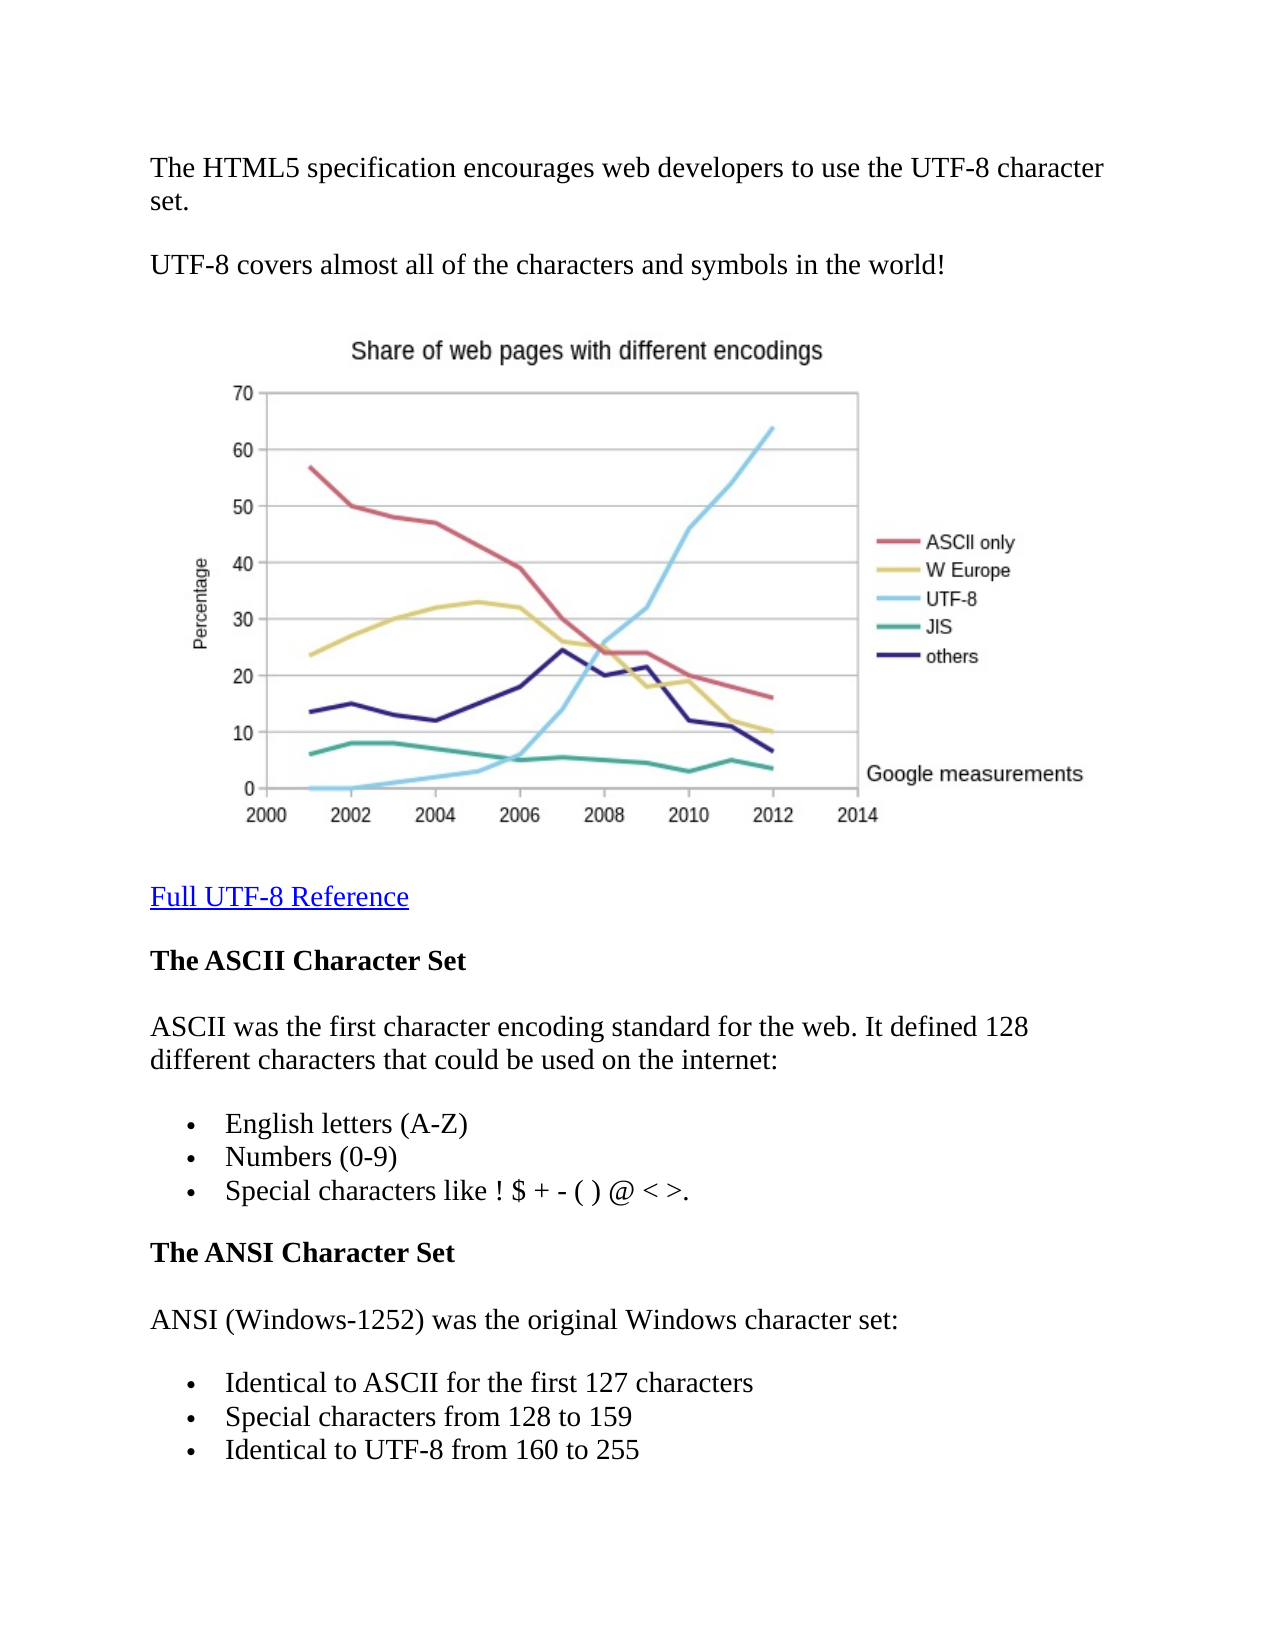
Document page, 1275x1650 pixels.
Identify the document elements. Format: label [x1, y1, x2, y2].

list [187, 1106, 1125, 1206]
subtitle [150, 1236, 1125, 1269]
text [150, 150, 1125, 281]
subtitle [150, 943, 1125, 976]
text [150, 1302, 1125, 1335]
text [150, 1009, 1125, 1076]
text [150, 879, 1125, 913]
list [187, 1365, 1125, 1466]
picture [150, 310, 1090, 847]
